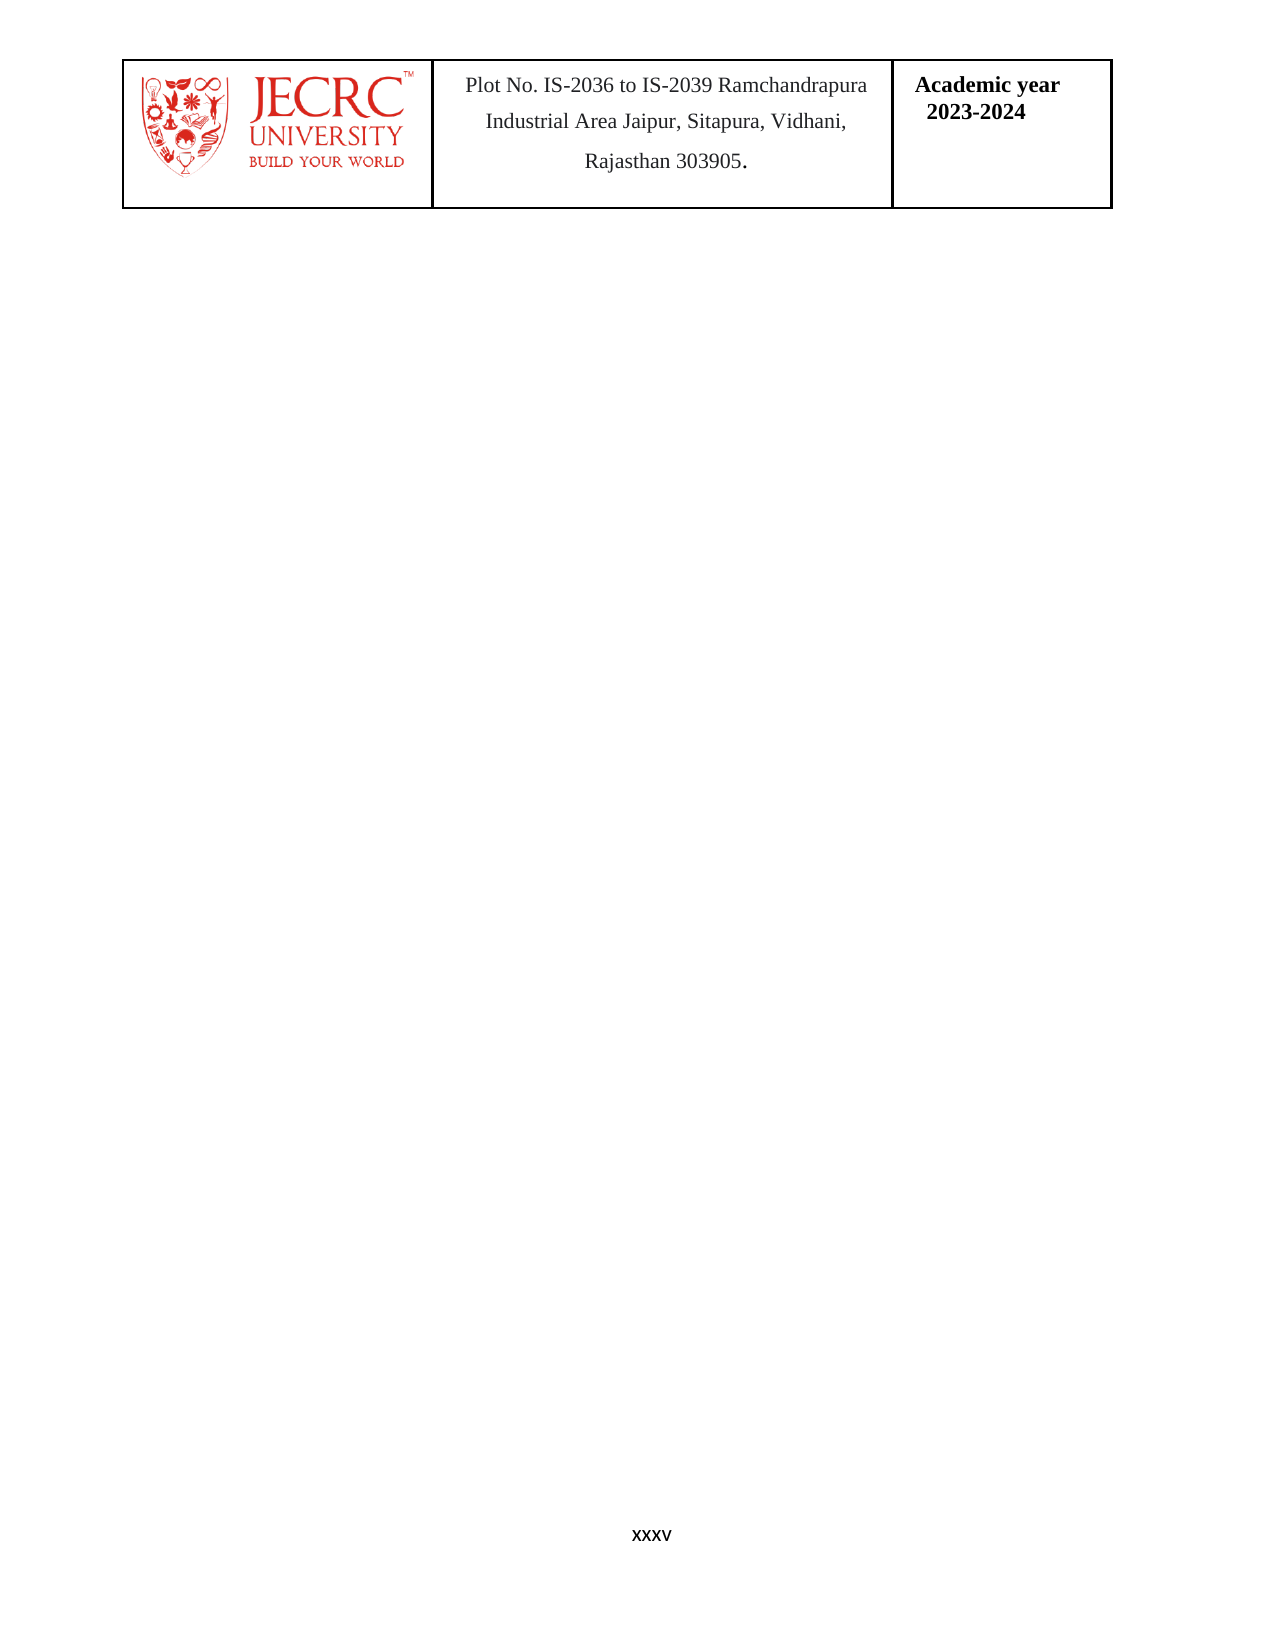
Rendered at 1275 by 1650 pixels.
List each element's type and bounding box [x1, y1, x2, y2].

picture [141, 71, 414, 178]
